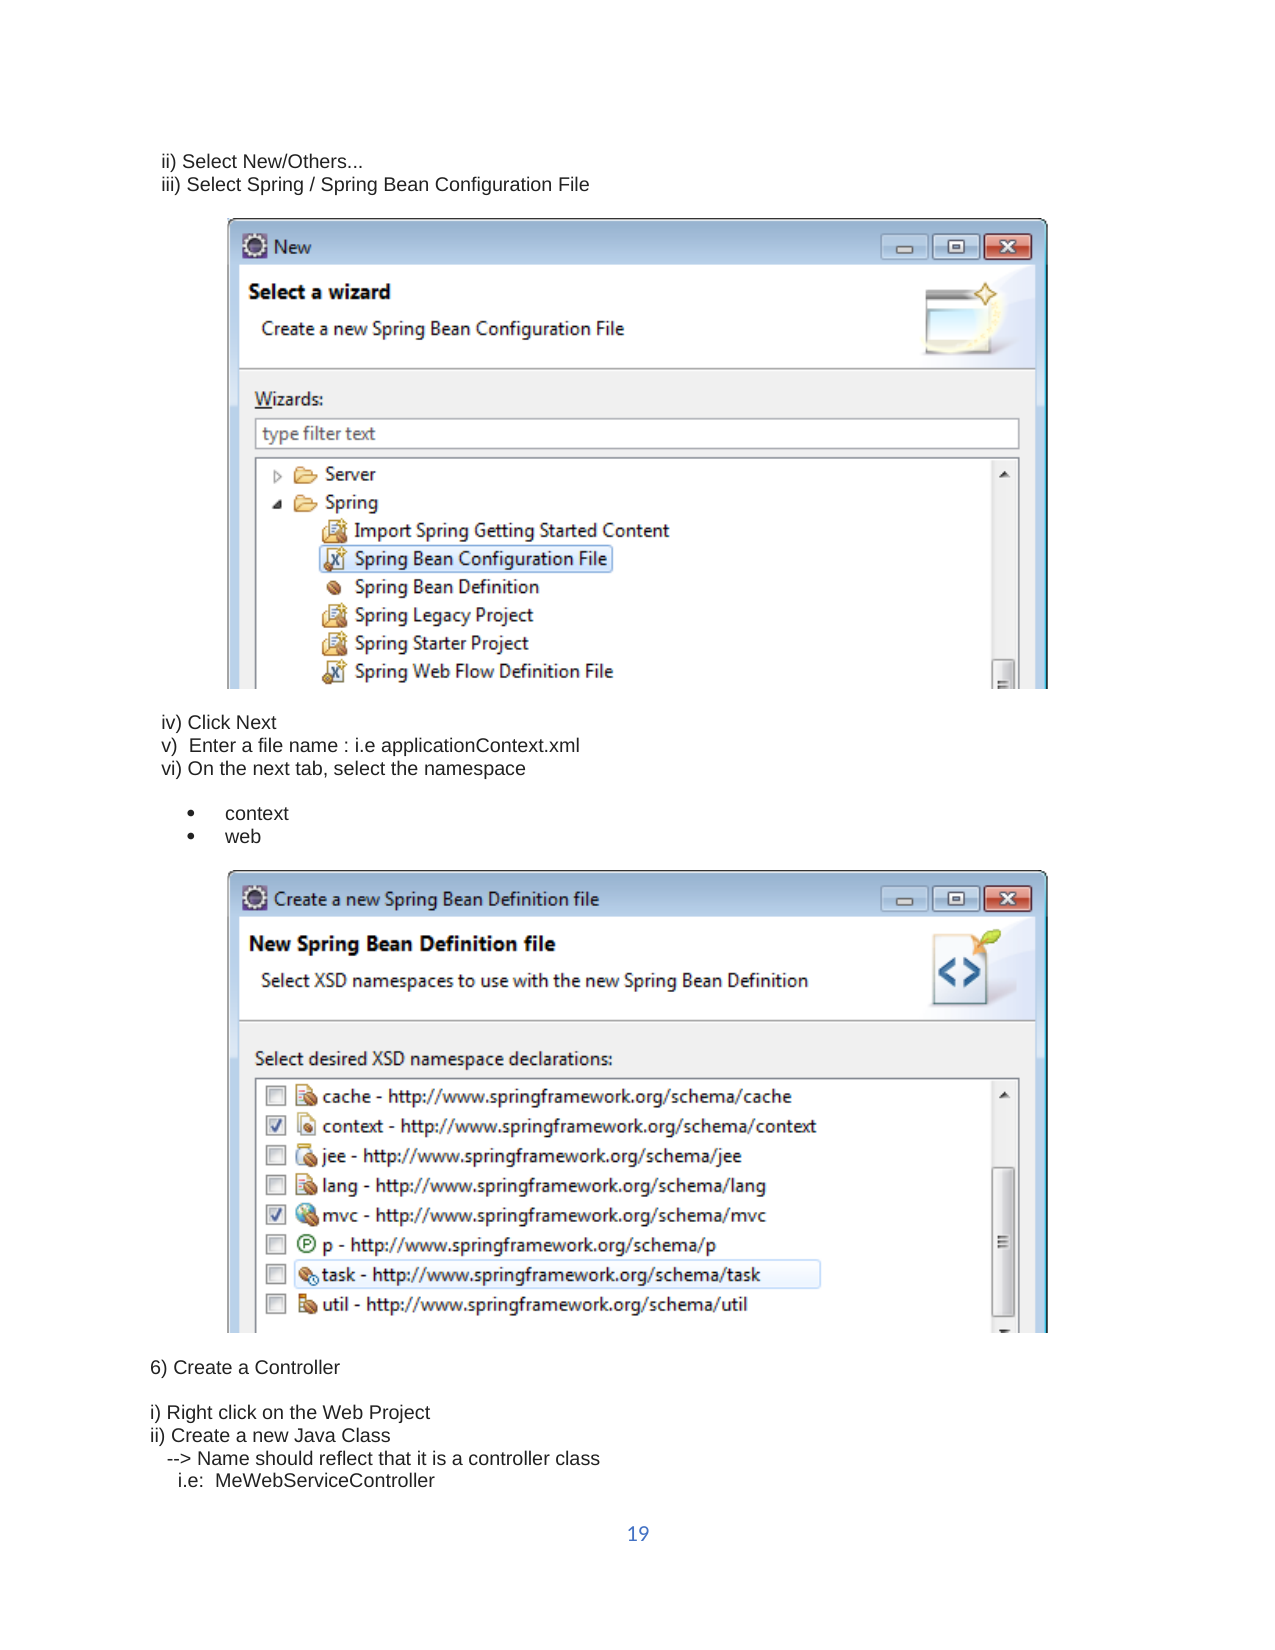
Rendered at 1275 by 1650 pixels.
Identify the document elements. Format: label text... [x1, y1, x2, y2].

text --> Name should reflect that it is a controller class [150, 1446, 1125, 1469]
text 6) Create a Controller [150, 1356, 1125, 1378]
text ii) Select New/Others... [150, 150, 1125, 173]
text i) Right click on the Web Project [150, 1401, 1125, 1424]
text iii) Select Spring / Spring Bean Configuration File [150, 173, 1125, 195]
text vi) On the next tab, select the namespace [150, 757, 1125, 779]
text iv) Click Next [150, 711, 1125, 734]
text v) Enter a file name : i.e applicationContext.xml [150, 734, 1125, 757]
text i.e: MeWebServiceController [150, 1469, 1125, 1492]
picture [227, 218, 1048, 689]
text ii) Create a new Java Class [150, 1424, 1125, 1446]
list web [187, 825, 1125, 848]
picture [227, 870, 1048, 1333]
list context [187, 802, 1125, 825]
